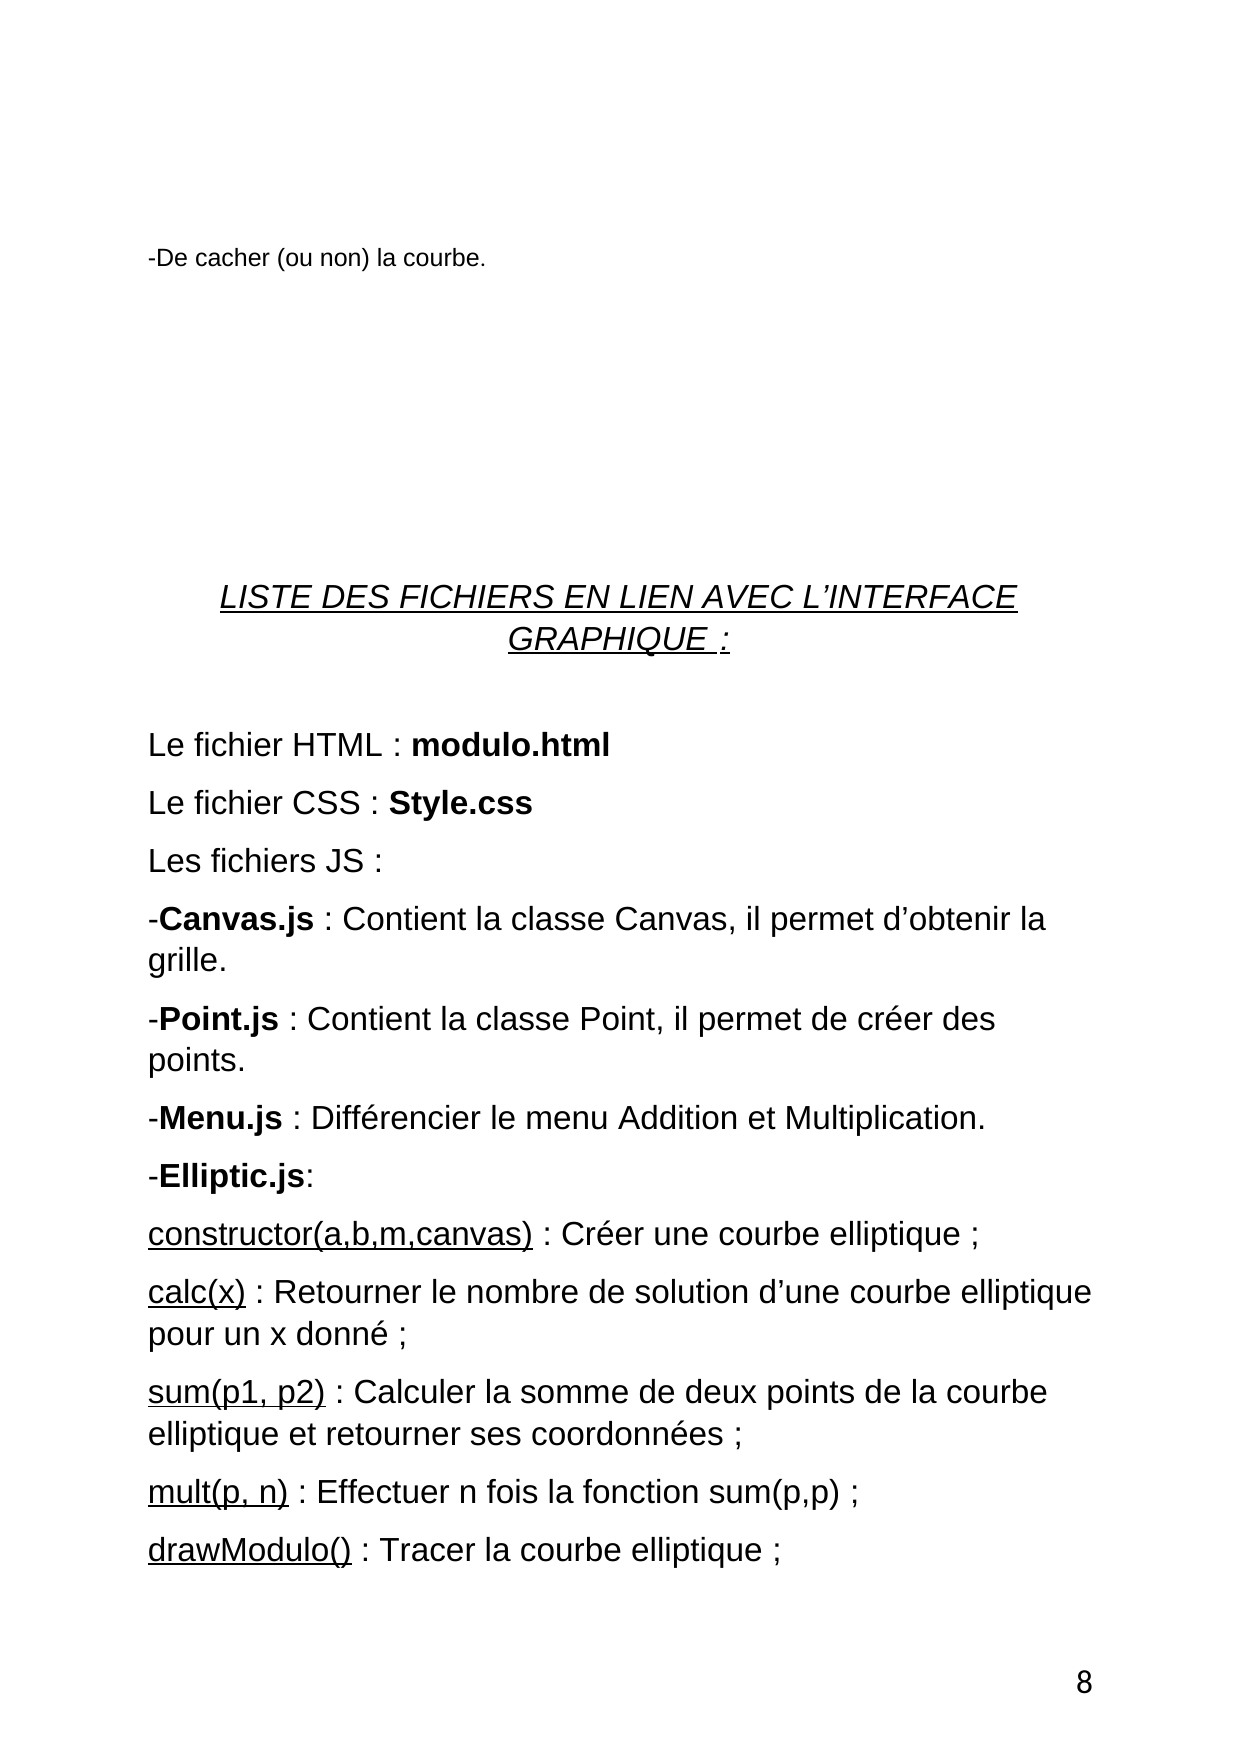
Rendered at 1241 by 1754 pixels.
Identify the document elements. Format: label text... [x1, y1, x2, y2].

text -Point.js : Contient la classe Point, il permet de créer des points. [148, 999, 1093, 1078]
text sum(p1, p2) : Calculer la somme de deux points de la courbe elliptique et retourner ses coordonnées ; [148, 1372, 1093, 1452]
text Le fichier CSS : Style.css [148, 783, 1093, 821]
text -Menu.js : Différencier le menu Addition et Multiplication. [148, 1098, 1093, 1137]
text calc(x) : Retourner le nombre de solution d’une courbe elliptique pour un x donné ; [148, 1273, 1093, 1352]
text -Canvas.js : Contient la classe Canvas, il permet d’obtenir la grille. [148, 899, 1093, 979]
text LISTE DES FICHIERS EN LIEN AVEC L’INTERFACE GRAPHIQUE : [148, 577, 1093, 657]
text drawModulo() : Tracer la courbe elliptique ; [148, 1530, 1093, 1568]
text -Elliptic.js: [148, 1156, 1093, 1195]
text constructor(a,b,m,canvas) : Créer une courbe elliptique ; [148, 1214, 1093, 1253]
text Les fichiers JS : [148, 841, 1093, 879]
text -De cacher (ou non) la courbe. [148, 243, 1093, 272]
text Le fichier HTML : modulo.html [148, 725, 1093, 763]
text mult(p, n) : Effectuer n fois la fonction sum(p,p) ; [148, 1472, 1093, 1510]
